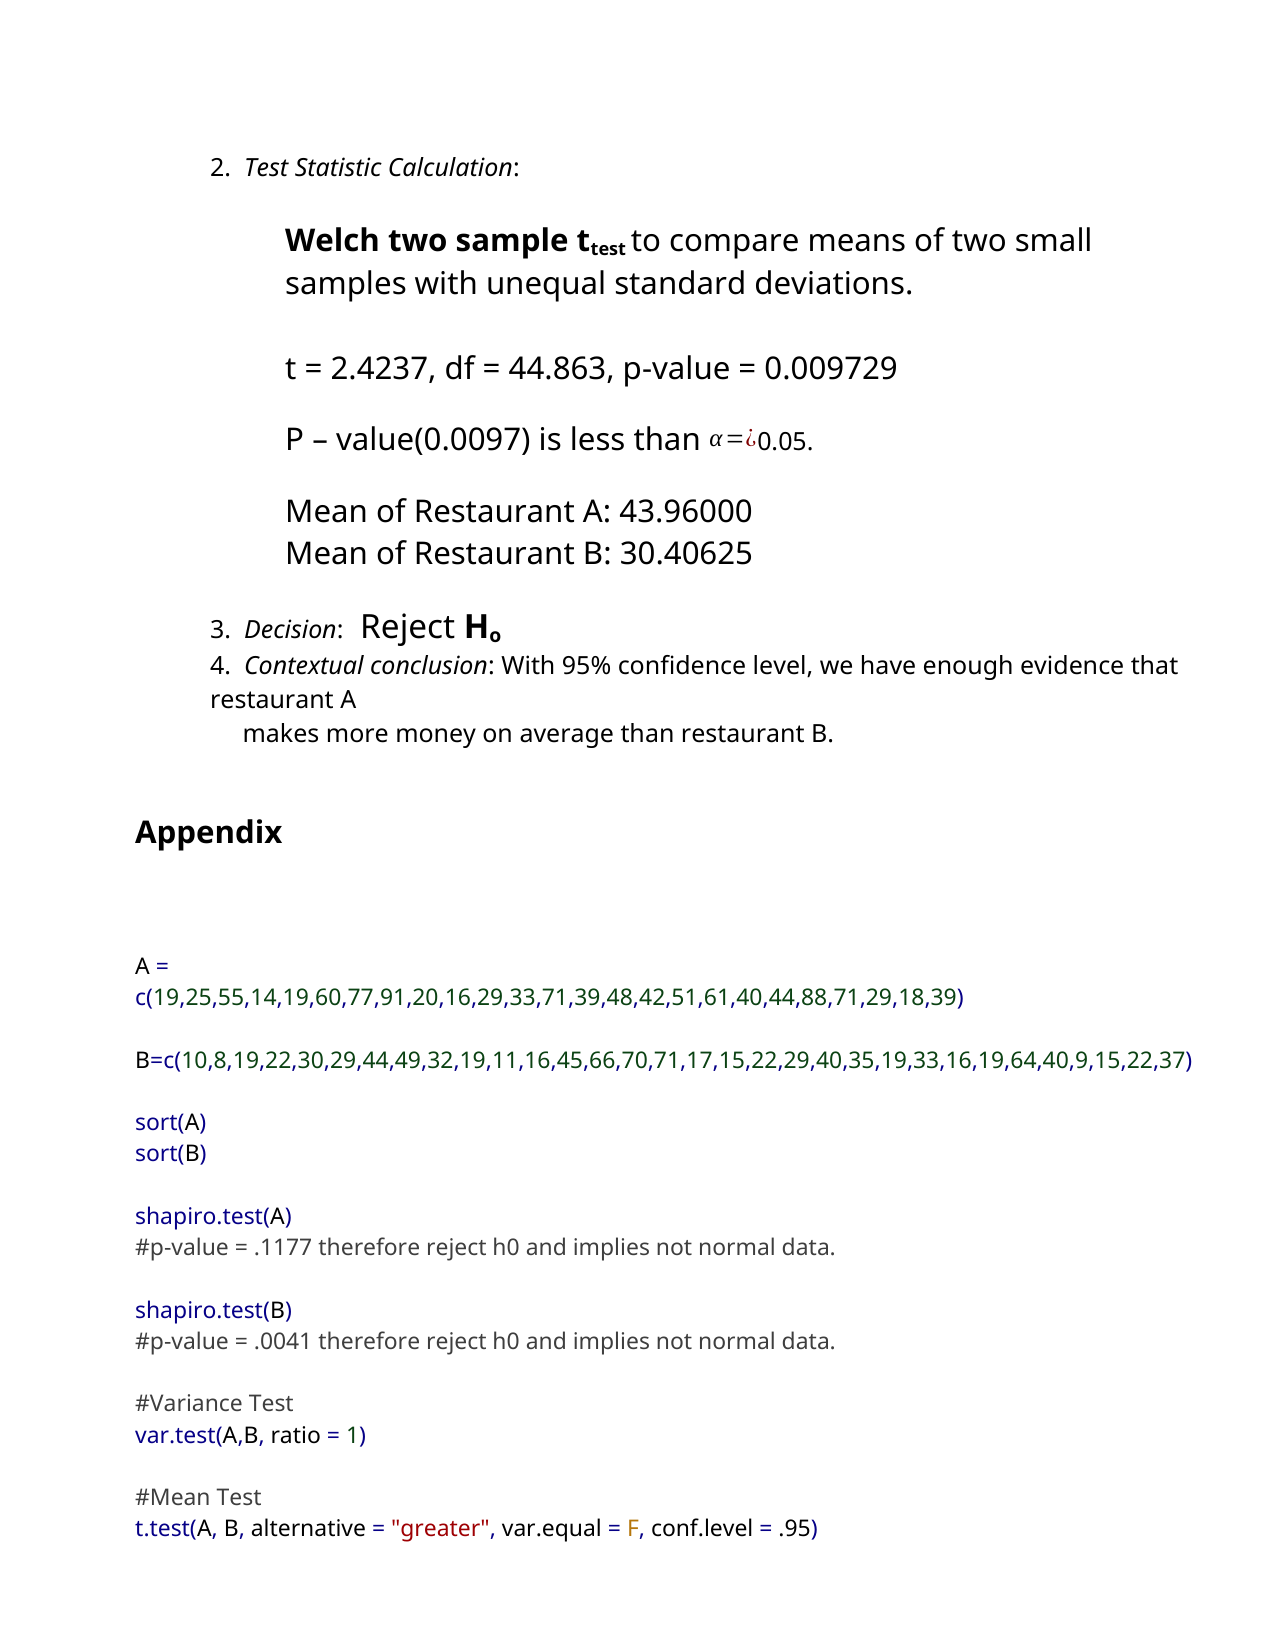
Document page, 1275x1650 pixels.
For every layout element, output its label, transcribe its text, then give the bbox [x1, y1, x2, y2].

text B=c(10,8,19,22,30,29,44,49,32,19,11,16,45,66,70,71,17,15,22,29,40,35,19,33,16,19,64,40,9,15,22,37) [135, 1043, 1200, 1075]
text sort(B) [135, 1137, 1200, 1168]
text #p-value = .0041 therefore reject h0 and implies not normal data. [135, 1325, 1200, 1356]
text t = 2.4237, df = 44.863, p-value = 0.009729 [285, 346, 1200, 388]
text 3. Decision: Reject Ho [135, 603, 1200, 648]
text shapiro.test(A) [135, 1200, 1200, 1231]
text #Variance Test [135, 1387, 1200, 1418]
text c(19,25,55,14,19,60,77,91,20,16,29,33,71,39,48,42,51,61,40,44,88,71,29,18,39) [135, 981, 1200, 1012]
text 2. Test Statistic Calculation: [135, 150, 1200, 184]
text var.test(A,B, ratio = 1) [135, 1418, 1200, 1450]
text 4. Contextual conclusion: With 95% confidence level, we have enough evidence that restaurant A [210, 648, 1200, 716]
text sort(A) [135, 1106, 1200, 1137]
text Mean of Restaurant A: 43.96000 [285, 489, 1200, 531]
text P – value(0.0097) is less than 0.05. [135, 417, 1200, 460]
text Welch two sample ttest to compare means of two small samples with unequal standard deviations. [285, 218, 1200, 303]
text makes more money on average than restaurant B. [210, 716, 1200, 750]
text A = [135, 950, 1200, 981]
text Appendix [135, 810, 1200, 853]
text t.test(A, B, alternative = "greater", var.equal = F, conf.level = .95) [135, 1512, 1200, 1543]
text #Mean Test [135, 1481, 1200, 1512]
text shapiro.test(B) [135, 1293, 1200, 1325]
text #p-value = .1177 therefore reject h0 and implies not normal data. [135, 1231, 1200, 1262]
text Mean of Restaurant B: 30.40625 [285, 531, 1200, 574]
